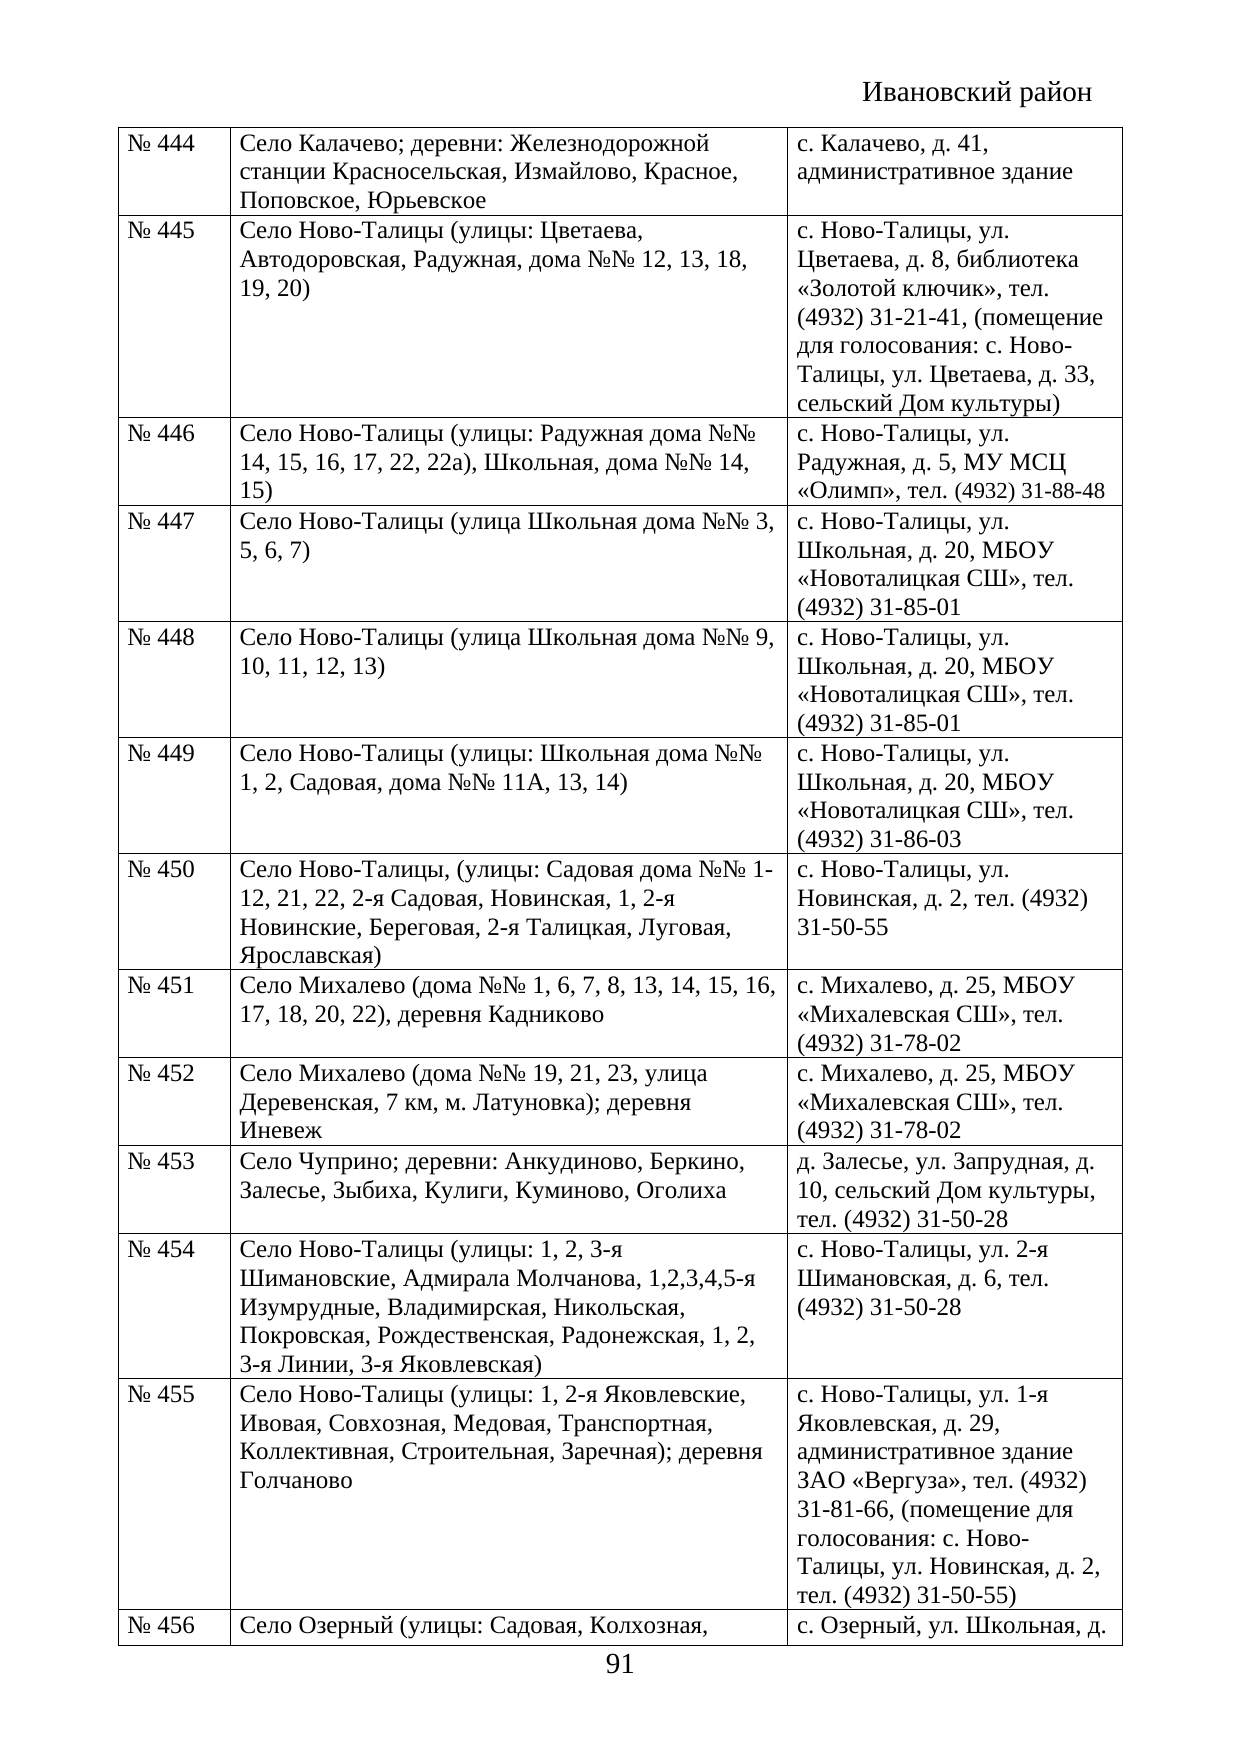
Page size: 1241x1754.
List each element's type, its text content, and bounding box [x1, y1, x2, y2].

table_cell Село Ново-Талицы (улица Школьная дома №№ 9, 10, 11, 12, 13) [231, 622, 787, 737]
table_cell № 455 [119, 1379, 230, 1609]
table_cell Село Чуприно; деревни: Анкудиново, Беркино, Залесье, Зыбиха, Кулиги, Куминово, Оголиха [231, 1146, 787, 1233]
table_cell № 452 [119, 1058, 230, 1145]
table_cell Село Михалево (дома №№ 1, 6, 7, 8, 13, 14, 15, 16, 17, 18, 20, 22), деревня Кадниково [231, 970, 787, 1057]
table_cell с. Ново-Талицы, ул. 2-я Шимановская, д. 6, тел. (4932) 31-50-28 [788, 1234, 1122, 1378]
table_cell с. Ново-Талицы, ул. Радужная, д. 5, МУ МСЦ «Олимп», тел. (4932) 31-88-48 [788, 418, 1122, 505]
table_cell Село Ново-Талицы (улицы: 1, 2-я Яковлевские, Ивовая, Совхозная, Медовая, Транспортная, Коллективная, Строительная, Заречная); деревня Голчаново [231, 1379, 787, 1609]
table_cell Село Ново-Талицы, (улицы: Садовая дома №№ 1- 12, 21, 22, 2-я Садовая, Новинская, 1, 2-я Новинские, Береговая, 2-я Талицкая, Луговая, Ярославская) [231, 854, 787, 969]
table_cell с. Михалево, д. 25, МБОУ «Михалевская СШ», тел. (4932) 31-78-02 [788, 970, 1122, 1057]
table_cell с. Ново-Талицы, ул. Школьная, д. 20, МБОУ «Новоталицкая СШ», тел. (4932) 31-85-01 [788, 506, 1122, 621]
table_cell Село Ново-Талицы (улицы: Цветаева, Автодоровская, Радужная, дома №№ 12, 13, 18, 19, 20) [231, 216, 787, 417]
table_cell № 454 [119, 1234, 230, 1378]
table_cell Село Калачево; деревни: Железнодорожной станции Красносельская, Измайлово, Красное, Поповское, Юрьевское [231, 128, 787, 214]
table_cell Село Ново-Талицы (улица Школьная дома №№ 3, 5, 6, 7) [231, 506, 787, 621]
table_cell № 451 [119, 970, 230, 1057]
table_cell с. Ново-Талицы, ул. Цветаева, д. 8, библиотека «Золотой ключик», тел. (4932) 31-21-41, (помещение для голосования: с. Ново-Талицы, ул. Цветаева, д. 33, сельский Дом культуры) [788, 216, 1122, 417]
table_cell № 447 [119, 506, 230, 621]
table_cell № 445 [119, 216, 230, 417]
table_cell № 444 [119, 128, 230, 214]
table_cell с. Ново-Талицы, ул. Школьная, д. 20, МБОУ «Новоталицкая СШ», тел. (4932) 31-85-01 [788, 622, 1122, 737]
table_cell № 448 [119, 622, 230, 737]
table_cell Село Ново-Талицы (улицы: Школьная дома №№ 1, 2, Садовая, дома №№ 11А, 13, 14) [231, 738, 787, 853]
table_cell № 450 [119, 854, 230, 969]
table_cell с. Михалево, д. 25, МБОУ «Михалевская СШ», тел. (4932) 31-78-02 [788, 1058, 1122, 1145]
table_cell д. Залесье, ул. Запрудная, д. 10, сельский Дом культуры, тел. (4932) 31-50-28 [788, 1146, 1122, 1233]
table_cell № 456 [119, 1610, 230, 1645]
table_cell № 446 [119, 418, 230, 505]
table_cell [231, 1610, 787, 1645]
table_cell № 449 [119, 738, 230, 853]
table_cell с. Ново-Талицы, ул. 1-я Яковлевская, д. 29, административное здание ЗАО «Вергуза», тел. (4932) 31-81-66, (помещение для голосования: с. Ново-Талицы, ул. Новинская, д. 2, тел. (4932) 31-50-55) [788, 1379, 1122, 1609]
table_cell с. Ново-Талицы, ул. Новинская, д. 2, тел. (4932) 31-50-55 [788, 854, 1122, 969]
table_cell Село Ново-Талицы (улицы: 1, 2, 3-я Шимановские, Адмирала Молчанова, 1,2,3,4,5-я Изумрудные, Владимирская, Никольская, Покровская, Рождественская, Радонежская, 1, 2, 3-я Линии, 3-я Яковлевская) [231, 1234, 787, 1378]
table_cell Село Михалево (дома №№ 19, 21, 23, улица Деревенская, 7 км, м. Латуновка); деревня Иневеж [231, 1058, 787, 1145]
table_cell № 453 [119, 1146, 230, 1233]
table_cell с. Калачево, д. 41, административное здание [788, 128, 1122, 214]
table_cell Село Ново-Талицы (улицы: Радужная дома №№ 14, 15, 16, 17, 22, 22а), Школьная, дома №№ 14, 15) [231, 418, 787, 505]
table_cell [788, 1610, 1122, 1645]
table_cell с. Ново-Талицы, ул. Школьная, д. 20, МБОУ «Новоталицкая СШ», тел. (4932) 31-86-03 [788, 738, 1122, 853]
